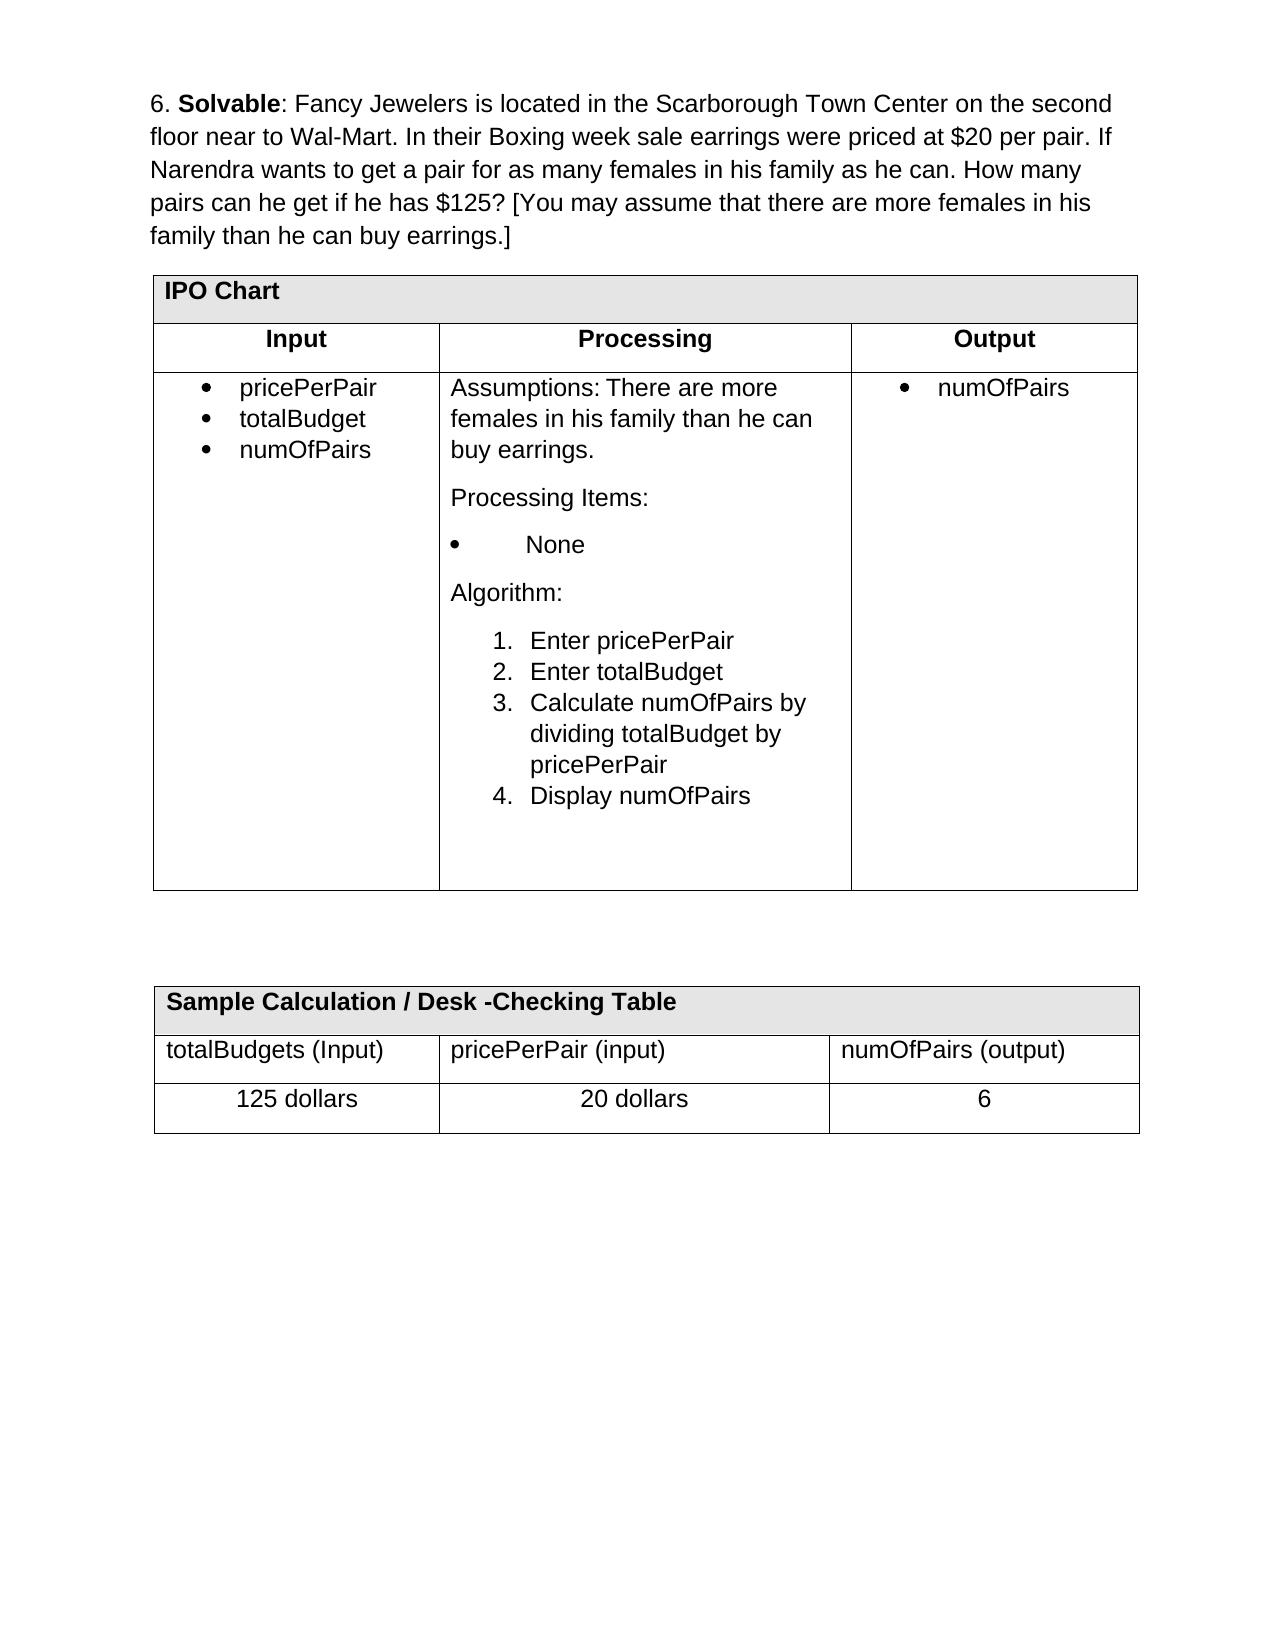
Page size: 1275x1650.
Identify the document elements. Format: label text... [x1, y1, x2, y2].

table_cell 125 dollars [155, 1084, 439, 1133]
table_cell pricePerPair totalBudget numOfPairs [154, 373, 439, 889]
table_cell numOfPairs (output) [830, 1036, 1139, 1083]
text 6. Solvable: Fancy Jewelers is located in the Scarborough Town Center on the second floor near to Wal-Mart. In their Boxing week sale earrings were priced at $20 per pair. If Narendra wants to get a pair for as many females in his family as he can. How many pairs can he get if he has $125? [You may assume that there are more females in his family than he can buy earrings.] [150, 89, 1125, 249]
table_cell Input [154, 324, 439, 372]
table_cell Assumptions: There are more females in his family than he can buy earrings. Processing Items: None Algorithm: Enter pricePerPair Enter totalBudget Calculate numOfPairs by dividing totalBudget by pricePerPair Display numOfPairs [440, 373, 851, 889]
table_cell totalBudgets (Input) [155, 1036, 439, 1083]
table_cell pricePerPair (input) [440, 1036, 829, 1083]
table_cell Processing [440, 324, 851, 372]
table_cell numOfPairs [852, 373, 1137, 889]
table_cell 6 [830, 1084, 1139, 1133]
table_header IPO Chart [154, 276, 1137, 323]
table_header Sample Calculation / Desk -Checking Table [155, 987, 1139, 1034]
table_cell 20 dollars [440, 1084, 829, 1133]
table_cell Output [852, 324, 1137, 372]
